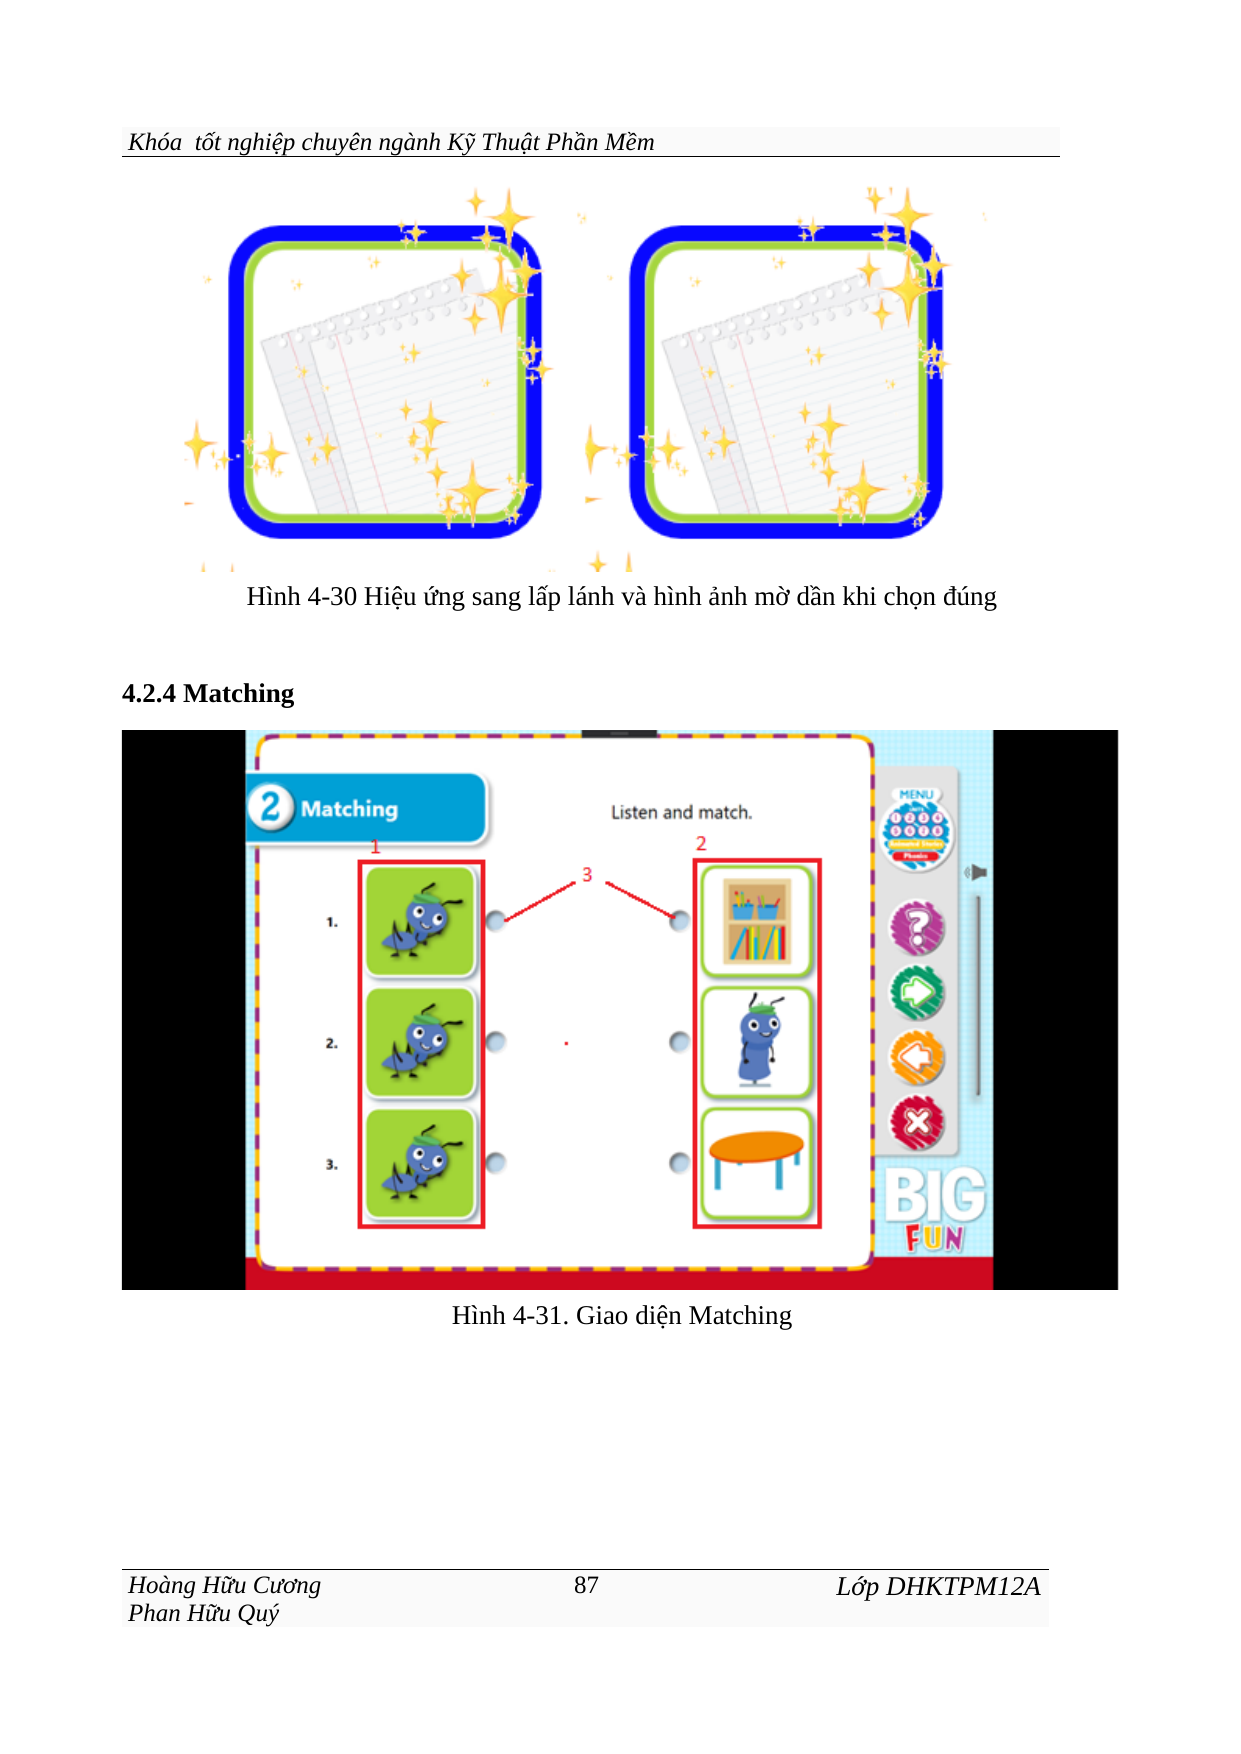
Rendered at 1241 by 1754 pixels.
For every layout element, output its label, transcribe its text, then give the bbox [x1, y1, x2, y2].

picture [121, 730, 1123, 1290]
picture [181, 185, 991, 572]
subtitle Matching [122, 677, 1122, 708]
